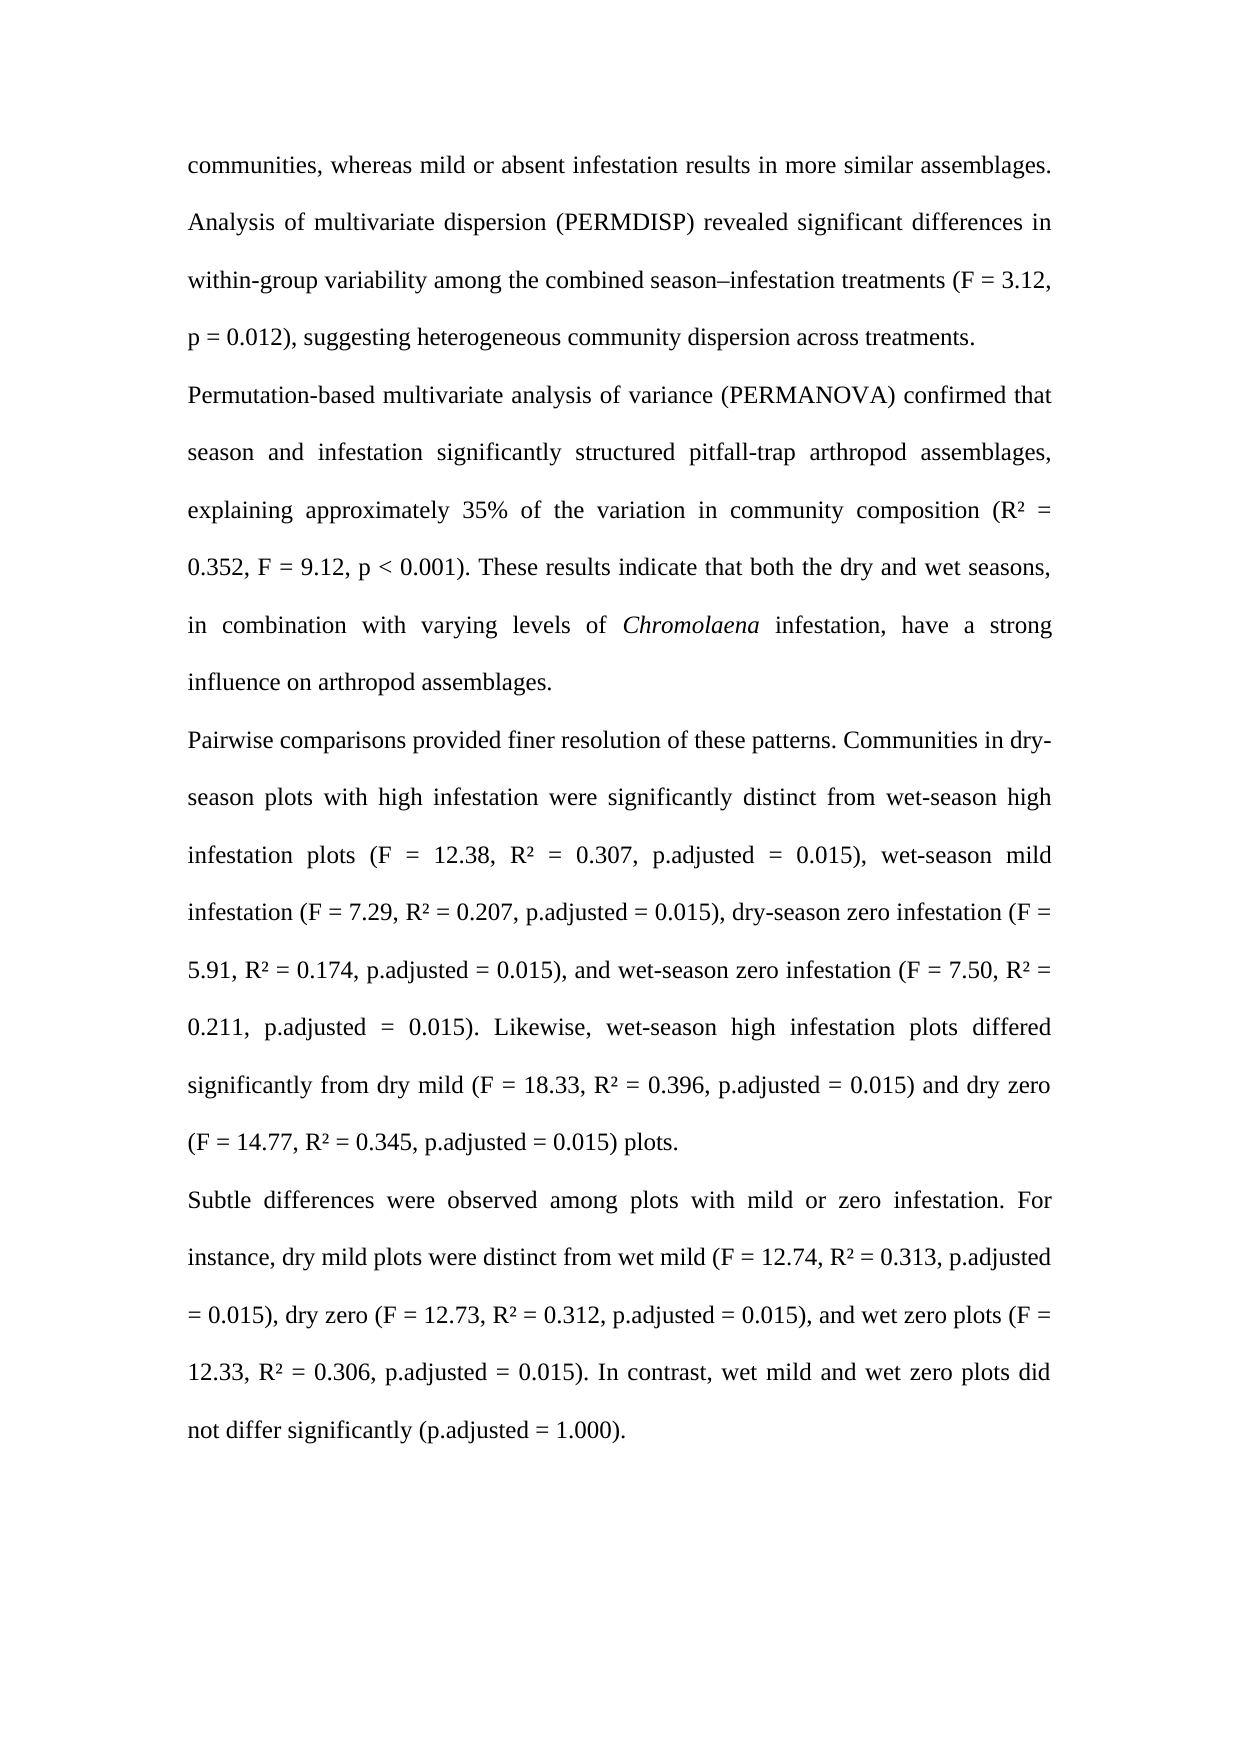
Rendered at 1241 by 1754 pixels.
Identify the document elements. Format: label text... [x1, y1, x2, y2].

text Subtle differences were observed among plots with mild or zero infestation. For instance, dry mild plots were distinct from wet mild (F = 12.74, R² = 0.313, p.adjusted = 0.015), dry zero (F = 12.73, R² = 0.312, p.adjusted = 0.015), and wet zero plots (F = 12.33, R² = 0.306, p.adjusted = 0.015). In contrast, wet mild and wet zero plots did not differ significantly (p.adjusted = 1.000). [187, 1185, 1053, 1444]
text Permutation-based multivariate analysis of variance (PERMANOVA) confirmed that season and infestation significantly structured pitfall-trap arthropod assemblages, explaining approximately 35% of the variation in community composition (R² = 0.352, F = 9.12, p < 0.001). These results indicate that both the dry and wet seasons, in combination with varying levels of Chromolaena infestation, have a strong influence on arthropod assemblages. [187, 380, 1053, 696]
text Pairwise comparisons provided finer resolution of these patterns. Communities in dry-season plots with high infestation were significantly distinct from wet-season high infestation plots (F = 12.38, R² = 0.307, p.adjusted = 0.015), wet-season mild infestation (F = 7.29, R² = 0.207, p.adjusted = 0.015), dry-season zero infestation (F = 5.91, R² = 0.174, p.adjusted = 0.015), and wet-season zero infestation (F = 7.50, R² = 0.211, p.adjusted = 0.015). Likewise, wet-season high infestation plots differed significantly from dry mild (F = 18.33, R² = 0.396, p.adjusted = 0.015) and dry zero (F = 14.77, R² = 0.345, p.adjusted = 0.015) plots. [187, 725, 1053, 1156]
